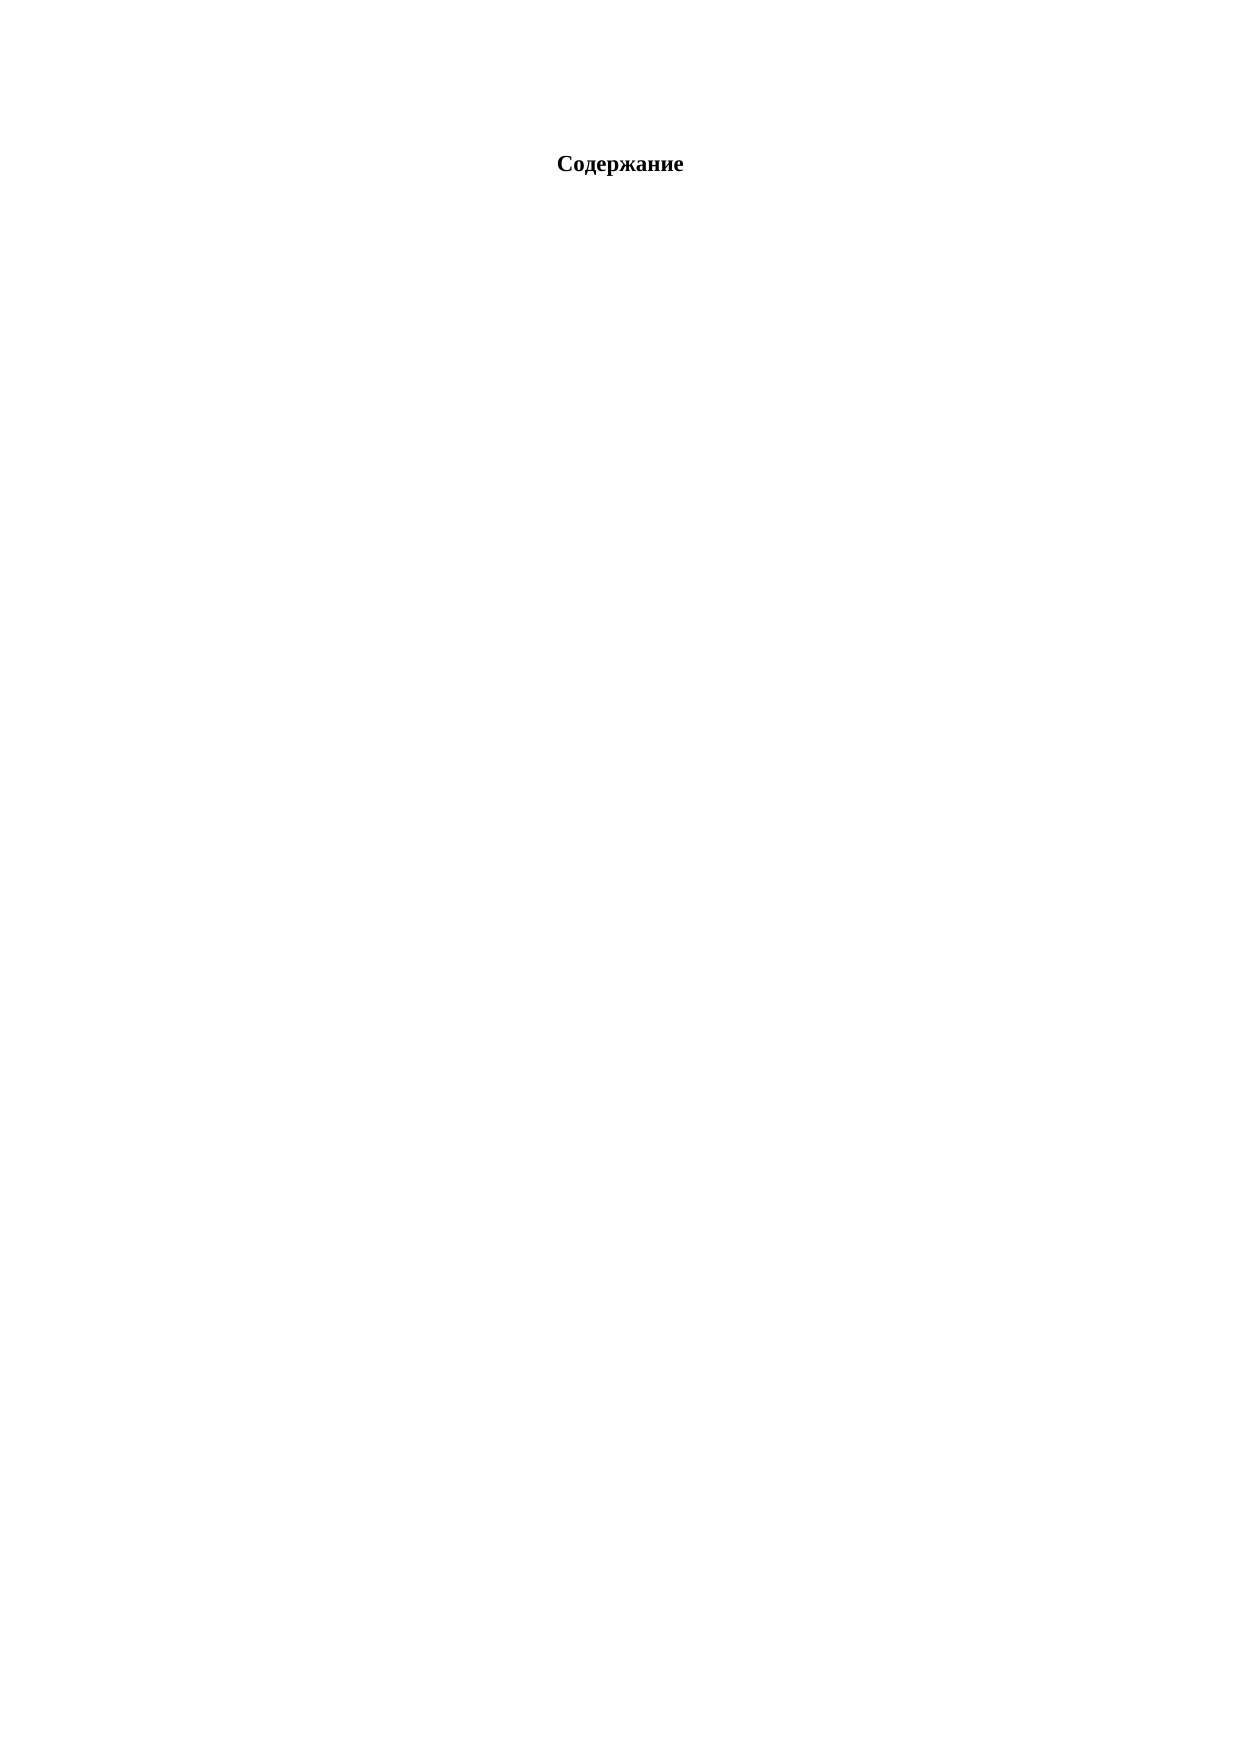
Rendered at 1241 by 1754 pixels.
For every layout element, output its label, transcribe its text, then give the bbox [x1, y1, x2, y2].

text Содержание [150, 150, 1090, 176]
